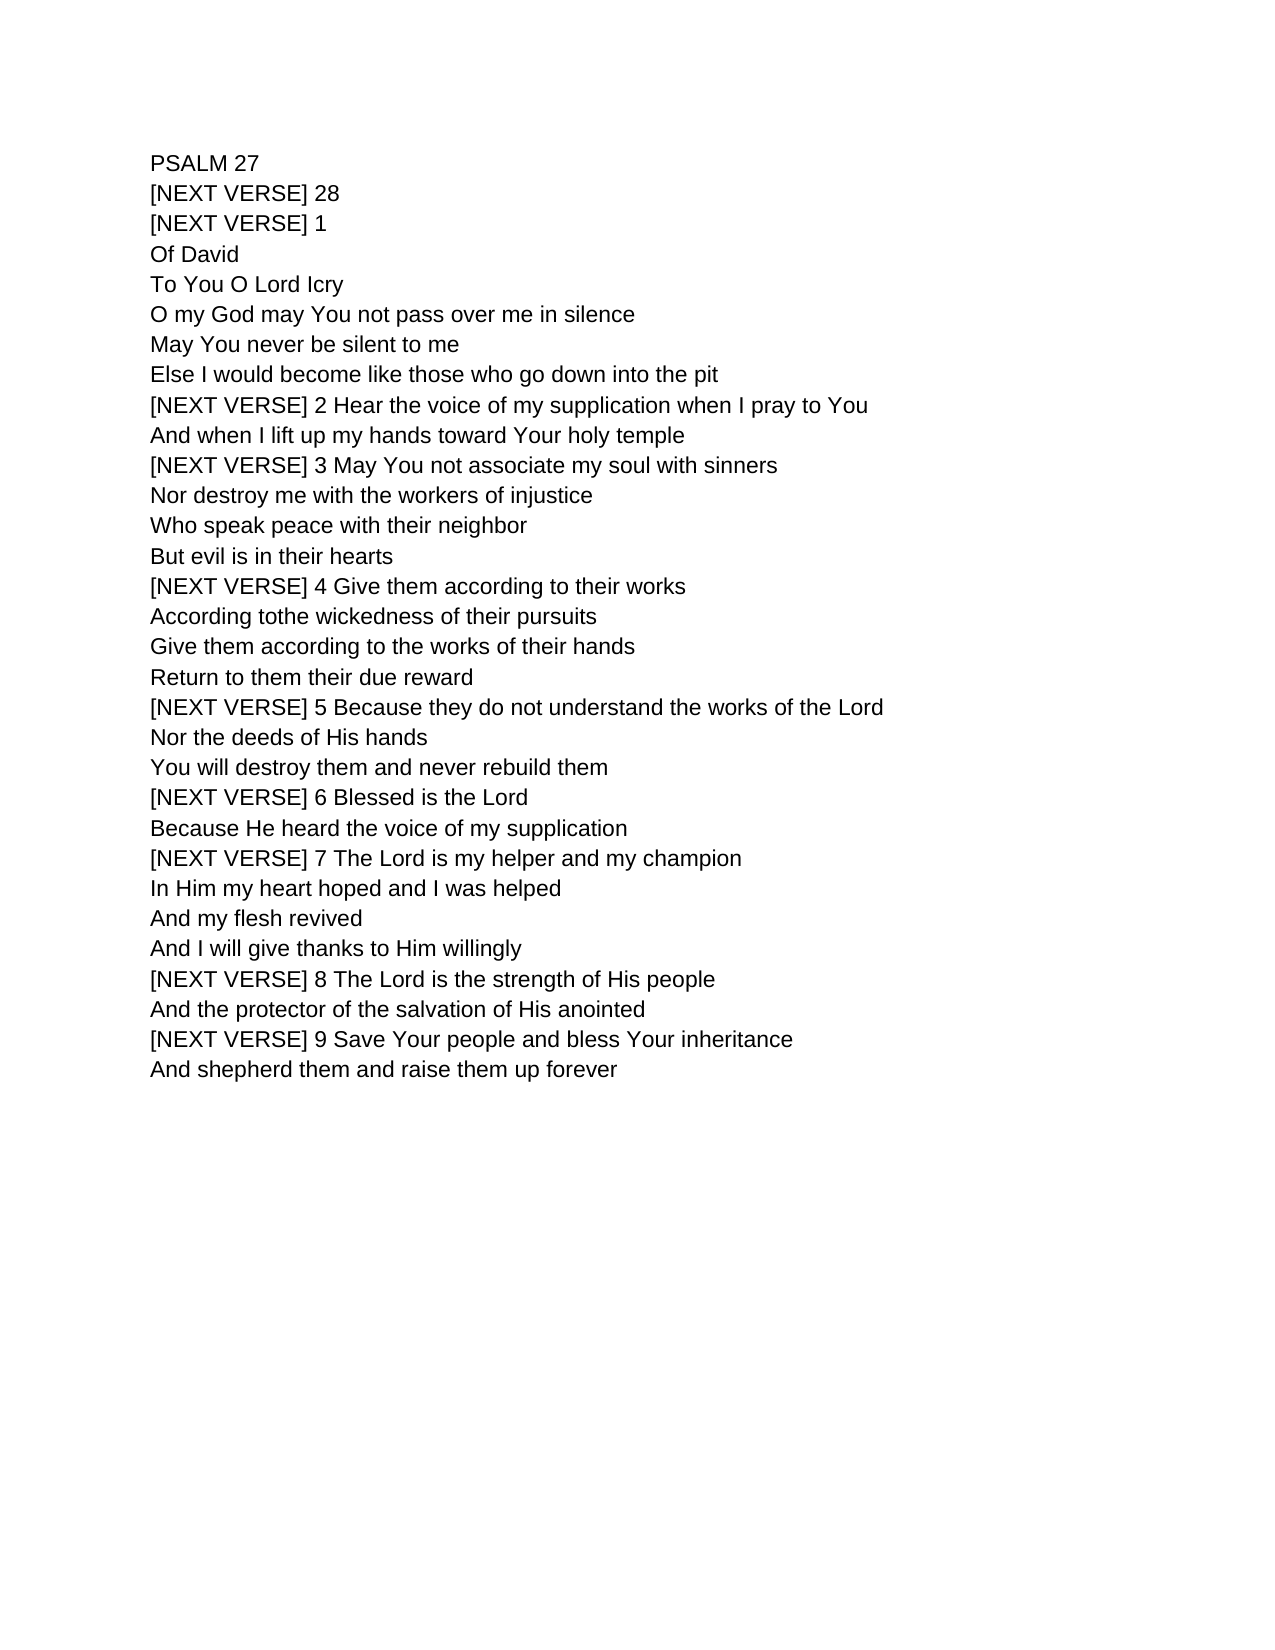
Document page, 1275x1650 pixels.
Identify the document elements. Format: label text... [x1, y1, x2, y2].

text Who speak peace with their neighbor [150, 512, 1125, 539]
text Because He heard the voice of my supplication [150, 814, 1125, 841]
text Nor the deeds of His hands [150, 724, 1125, 750]
text PSALM 27 [150, 150, 1125, 176]
text And when I lift up my hands toward Your holy temple [150, 422, 1125, 448]
text You will destroy them and never rebuild them [150, 754, 1125, 781]
text [NEXT VERSE] 4 Give them according to their works [150, 573, 1125, 599]
text Of David [150, 241, 1125, 267]
text And the protector of the salvation of His anointed [150, 996, 1125, 1022]
text And my flesh revived [150, 905, 1125, 932]
text And I will give thanks to Him willingly [150, 935, 1125, 962]
text Else I would become like those who go down into the pit [150, 361, 1125, 388]
text Return to them their due reward [150, 663, 1125, 690]
text May You never be silent to me [150, 331, 1125, 358]
text According tothe wickedness of their pursuits [150, 603, 1125, 629]
text In Him my heart hoped and I was helped [150, 875, 1125, 901]
text [NEXT VERSE] 1 [150, 210, 1125, 237]
text Give them according to the works of their hands [150, 633, 1125, 660]
text To You O Lord Icry [150, 271, 1125, 297]
text [NEXT VERSE] 7 The Lord is my helper and my champion [150, 845, 1125, 871]
text And shepherd them and raise them up forever [150, 1056, 1125, 1083]
text [NEXT VERSE] 5 Because they do not understand the works of the Lord [150, 694, 1125, 720]
text [NEXT VERSE] 3 May You not associate my soul with sinners [150, 452, 1125, 478]
text O my God may You not pass over me in silence [150, 301, 1125, 327]
text But evil is in their hearts [150, 543, 1125, 569]
text [NEXT VERSE] 8 The Lord is the strength of His people [150, 966, 1125, 992]
text Nor destroy me with the workers of injustice [150, 482, 1125, 509]
text [NEXT VERSE] 2 Hear the voice of my supplication when I pray to You [150, 392, 1125, 418]
text [NEXT VERSE] 9 Save Your people and bless Your inheritance [150, 1026, 1125, 1052]
text [NEXT VERSE] 28 [150, 180, 1125, 207]
text [NEXT VERSE] 6 Blessed is the Lord [150, 784, 1125, 811]
